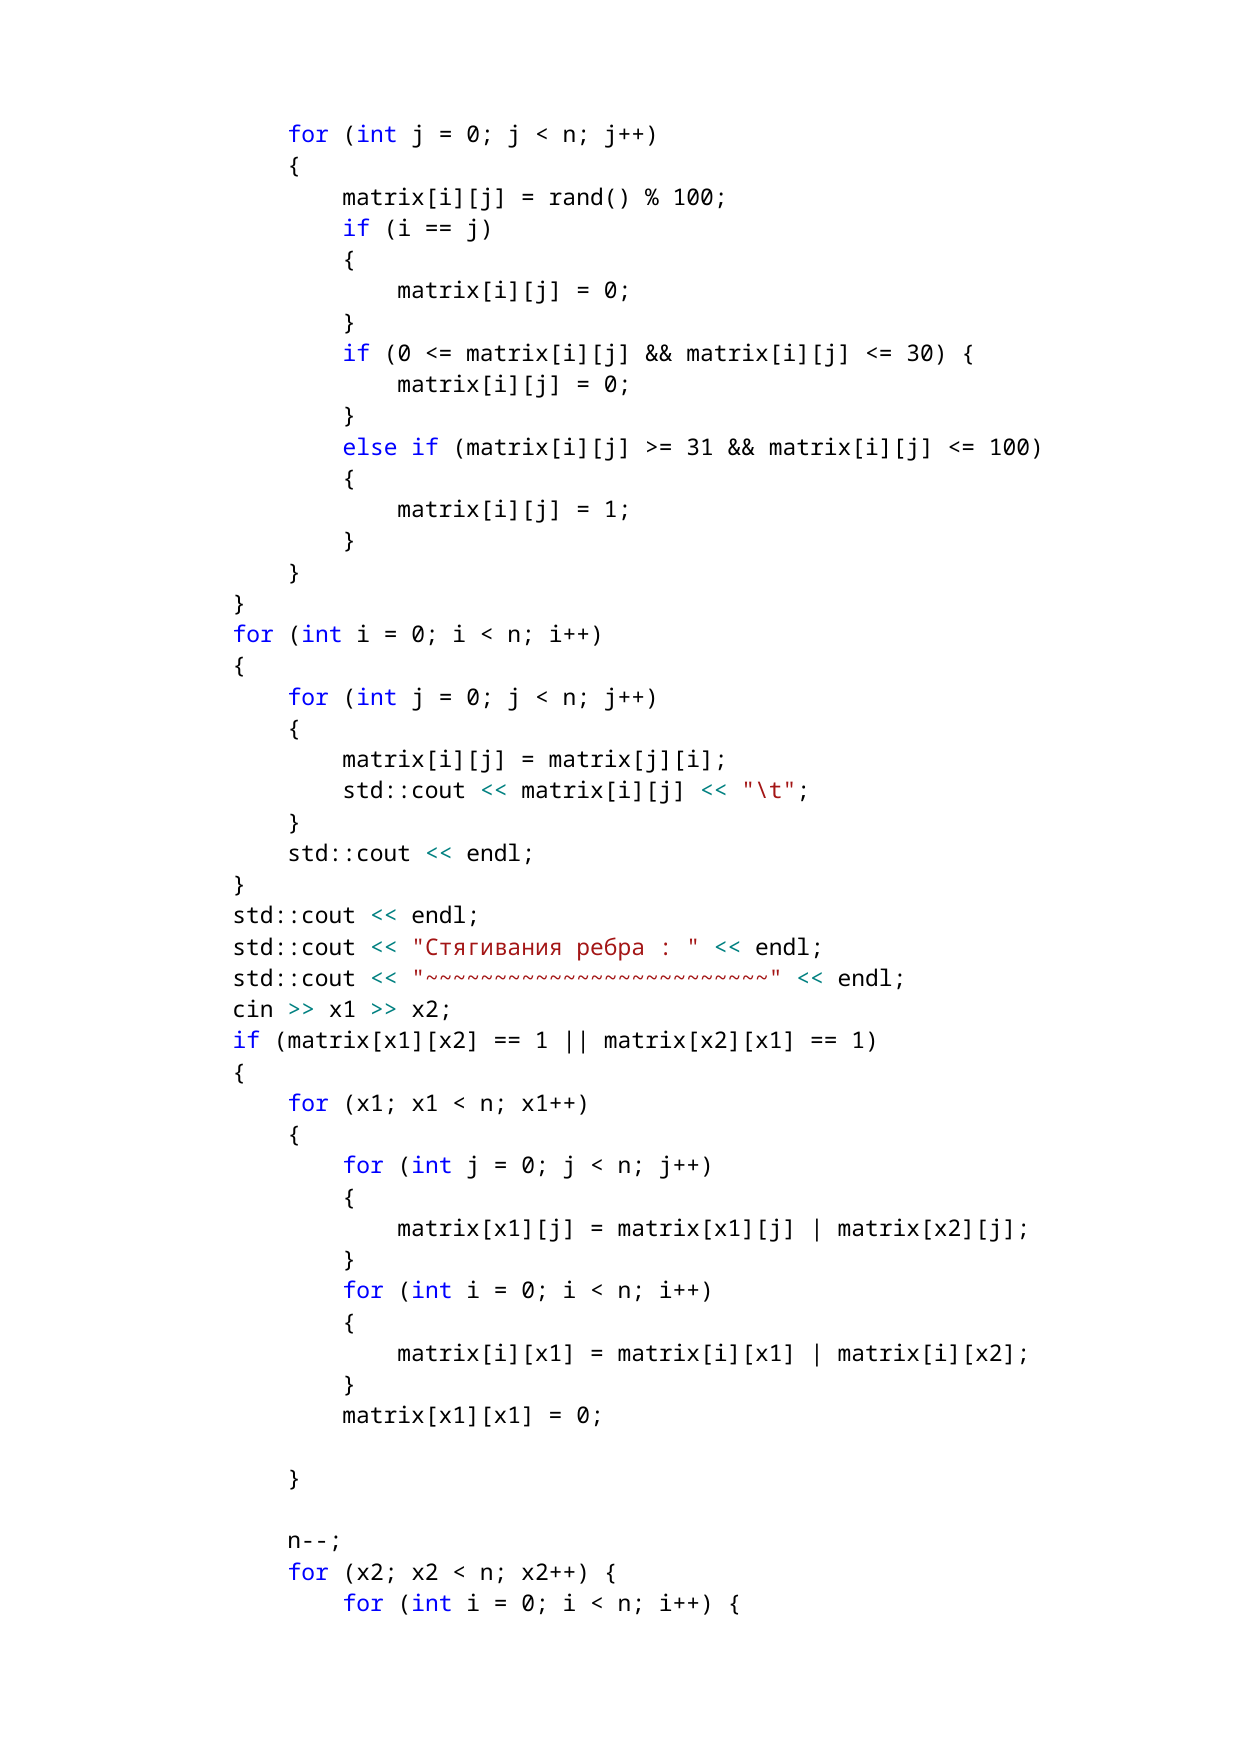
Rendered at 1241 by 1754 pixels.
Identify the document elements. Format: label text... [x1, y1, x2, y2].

text { [177, 149, 1152, 181]
text matrix[i][j] = 1; [177, 493, 1152, 524]
text matrix[i][j] = rand() % 100; [177, 181, 1152, 212]
text for (int i = 0; i < n; i++) [177, 1274, 1152, 1306]
text else if (matrix[i][j] >= 31 && matrix[i][j] <= 100) [177, 431, 1152, 462]
text } [177, 399, 1152, 431]
text } [177, 306, 1152, 337]
text } [177, 587, 1152, 618]
text if (matrix[x1][x2] == 1 || matrix[x2][x1] == 1) [177, 1024, 1152, 1056]
text if (0 <= matrix[i][j] && matrix[i][j] <= 30) { [177, 337, 1152, 368]
text for (int i = 0; i < n; i++) { [177, 1587, 1152, 1618]
text for (int j = 0; j < n; j++) [177, 118, 1152, 149]
text if (i == j) [177, 212, 1152, 243]
text } [177, 1368, 1152, 1399]
text { [177, 649, 1152, 681]
text } [177, 1243, 1152, 1274]
text } [177, 1462, 1152, 1493]
text for (int j = 0; j < n; j++) [177, 681, 1152, 712]
text { [177, 1056, 1152, 1087]
text cin >> x1 >> x2; [177, 993, 1152, 1024]
text matrix[i][j] = 0; [177, 368, 1152, 399]
text { [177, 1181, 1152, 1212]
text std::cout << matrix[i][j] << "\t"; [177, 774, 1152, 806]
text } [177, 806, 1152, 837]
text { [177, 462, 1152, 493]
text matrix[i][x1] = matrix[i][x1] | matrix[i][x2]; [177, 1337, 1152, 1368]
text std::cout << endl; [177, 899, 1152, 931]
text { [177, 1118, 1152, 1149]
text n--; [177, 1524, 1152, 1556]
text { [177, 712, 1152, 743]
text matrix[i][j] = 0; [177, 274, 1152, 306]
text for (int i = 0; i < n; i++) [177, 618, 1152, 649]
text std::cout << endl; [177, 837, 1152, 868]
text matrix[x1][j] = matrix[x1][j] | matrix[x2][j]; [177, 1212, 1152, 1243]
text std::cout << "~~~~~~~~~~~~~~~~~~~~~~~~~" << endl; [177, 962, 1152, 993]
text std::cout << "Стягивания ребра : " << endl; [177, 931, 1152, 962]
text } [177, 524, 1152, 556]
text for (x1; x1 < n; x1++) [177, 1087, 1152, 1118]
text { [177, 243, 1152, 274]
text matrix[x1][x1] = 0; [177, 1399, 1152, 1431]
text { [177, 1306, 1152, 1337]
text for (x2; x2 < n; x2++) { [177, 1556, 1152, 1587]
text } [177, 556, 1152, 587]
text matrix[i][j] = matrix[j][i]; [177, 743, 1152, 774]
text } [177, 868, 1152, 899]
text for (int j = 0; j < n; j++) [177, 1149, 1152, 1181]
